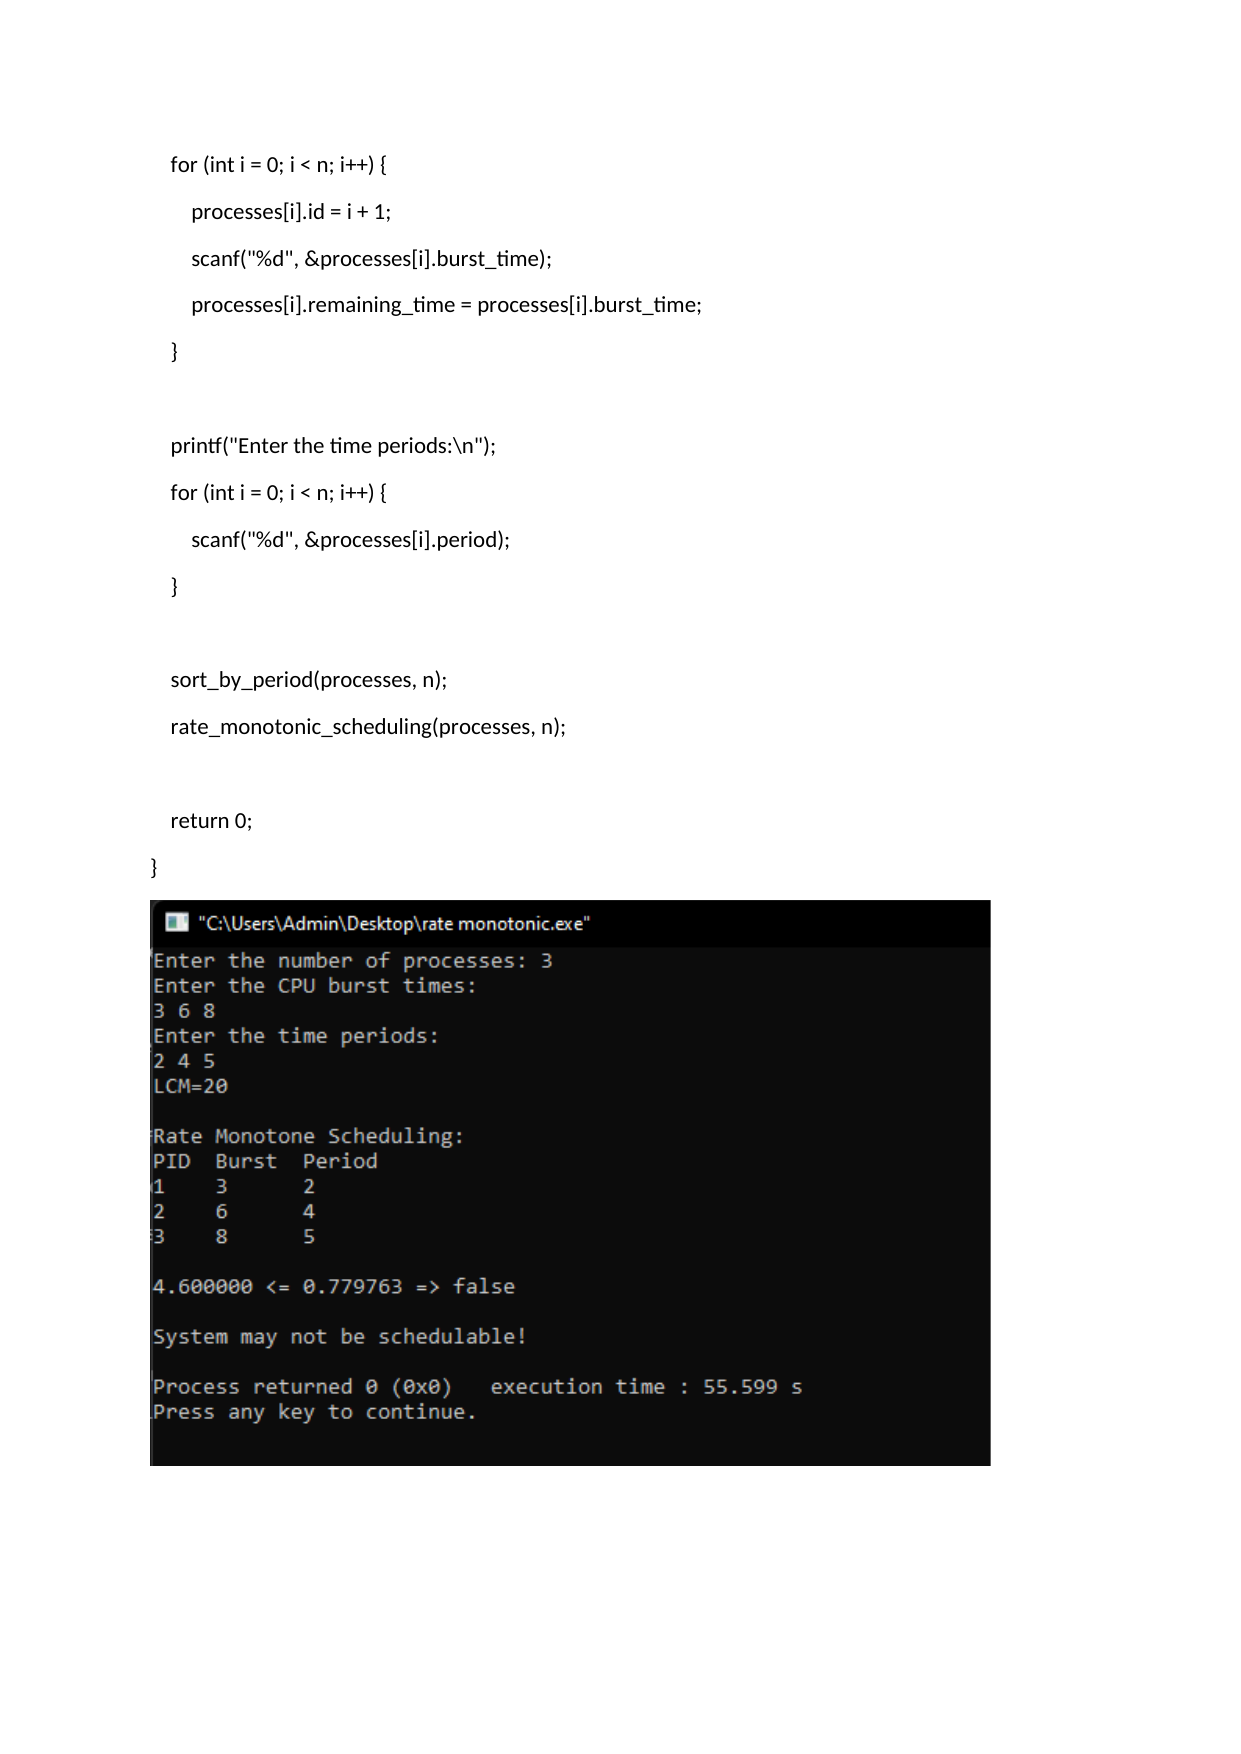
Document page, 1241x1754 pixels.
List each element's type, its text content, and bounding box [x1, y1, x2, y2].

text processes[i].id = i + 1; [150, 197, 1090, 225]
text printf("Enter the time periods:\n"); [150, 431, 1090, 459]
text } [150, 853, 1090, 881]
picture [150, 900, 991, 1466]
text for (int i = 0; i < n; i++) { [150, 478, 1090, 506]
text return 0; [150, 806, 1090, 834]
text rate_monotonic_scheduling(processes, n); [150, 712, 1090, 741]
text scanf("%d", &processes[i].period); [150, 525, 1090, 553]
text for (int i = 0; i < n; i++) { [150, 150, 1090, 178]
text } [150, 337, 1090, 366]
text processes[i].remaining_time = processes[i].burst_time; [150, 291, 1090, 319]
text scanf("%d", &processes[i].burst_time); [150, 244, 1090, 272]
text } [150, 572, 1090, 600]
text sort_by_period(processes, n); [150, 666, 1090, 694]
